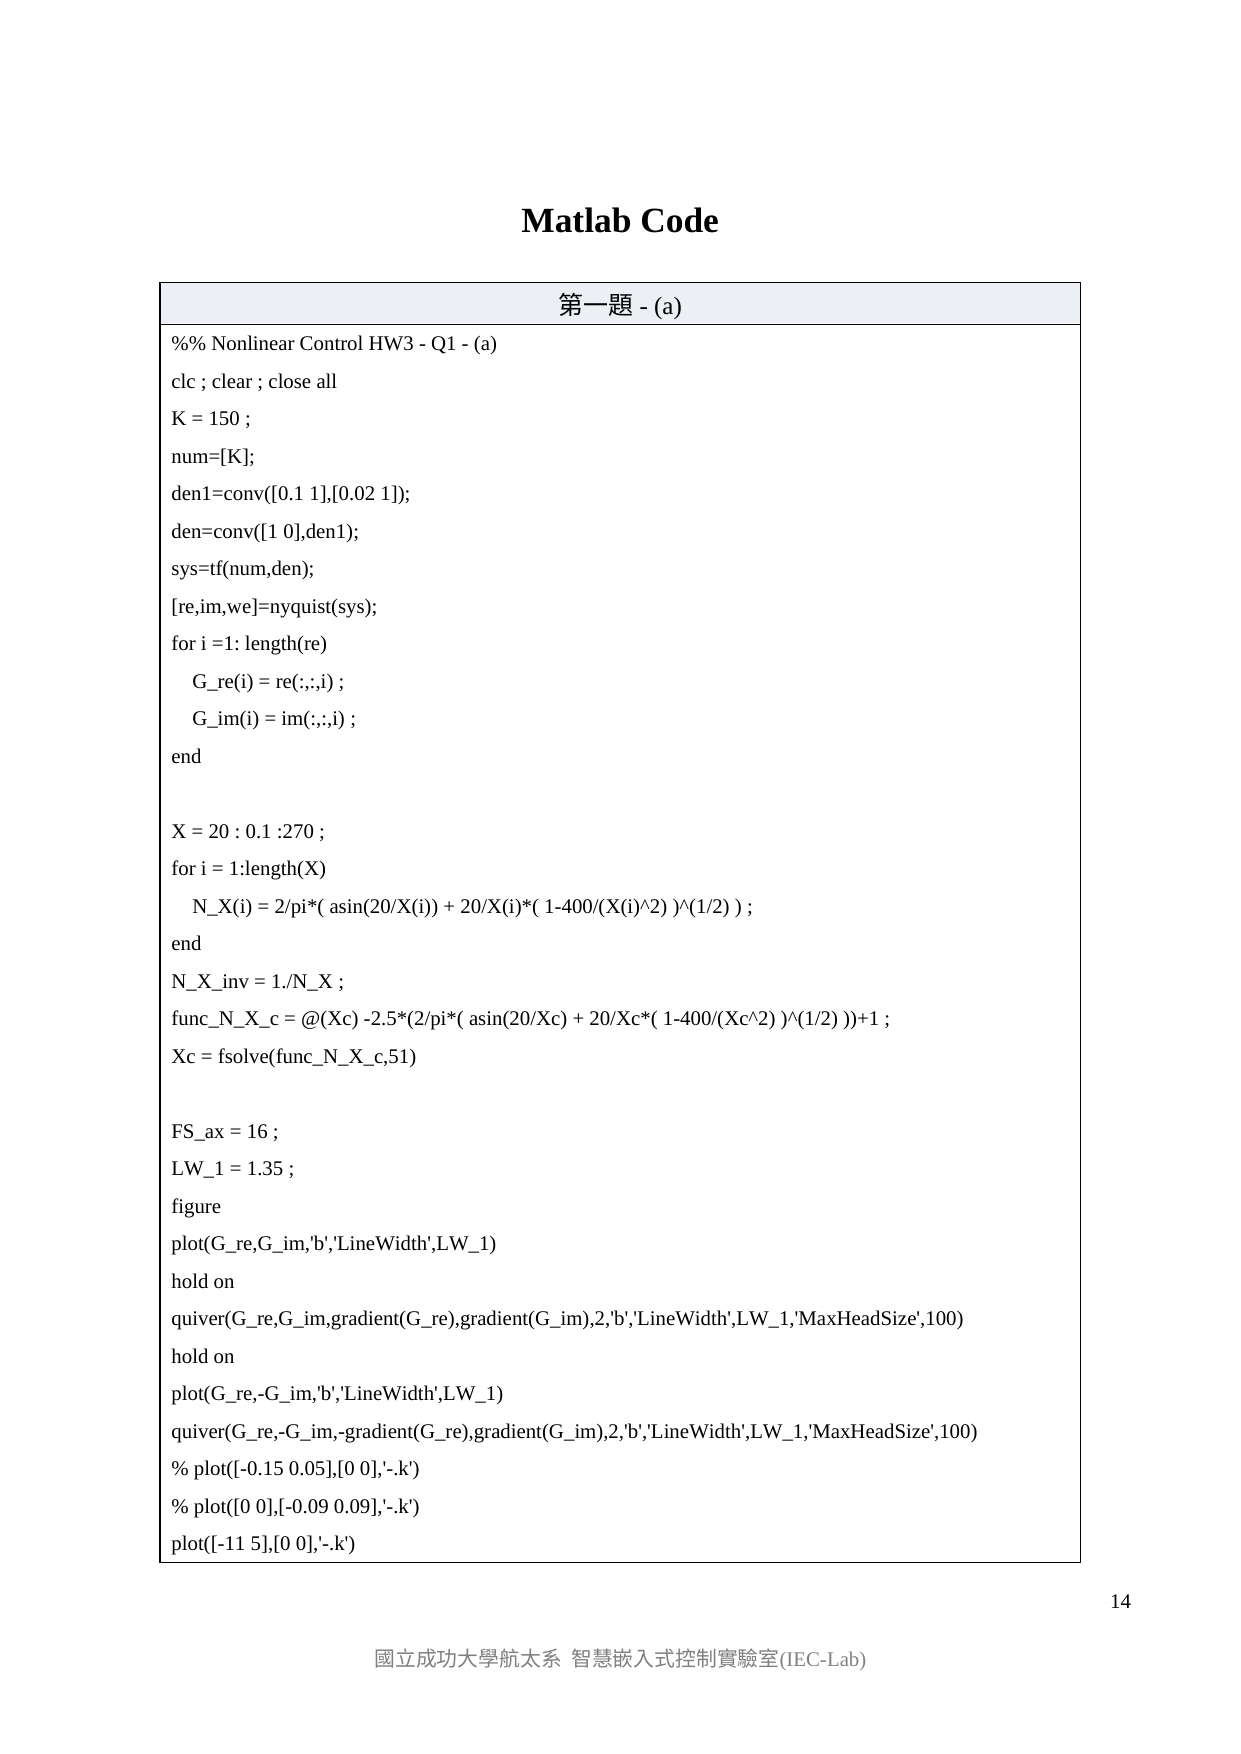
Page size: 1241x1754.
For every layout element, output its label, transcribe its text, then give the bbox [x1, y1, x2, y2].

table_header 第一題 - (a) [161, 283, 1080, 323]
subtitle Matlab Code [159, 182, 1081, 257]
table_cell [161, 325, 1080, 1562]
